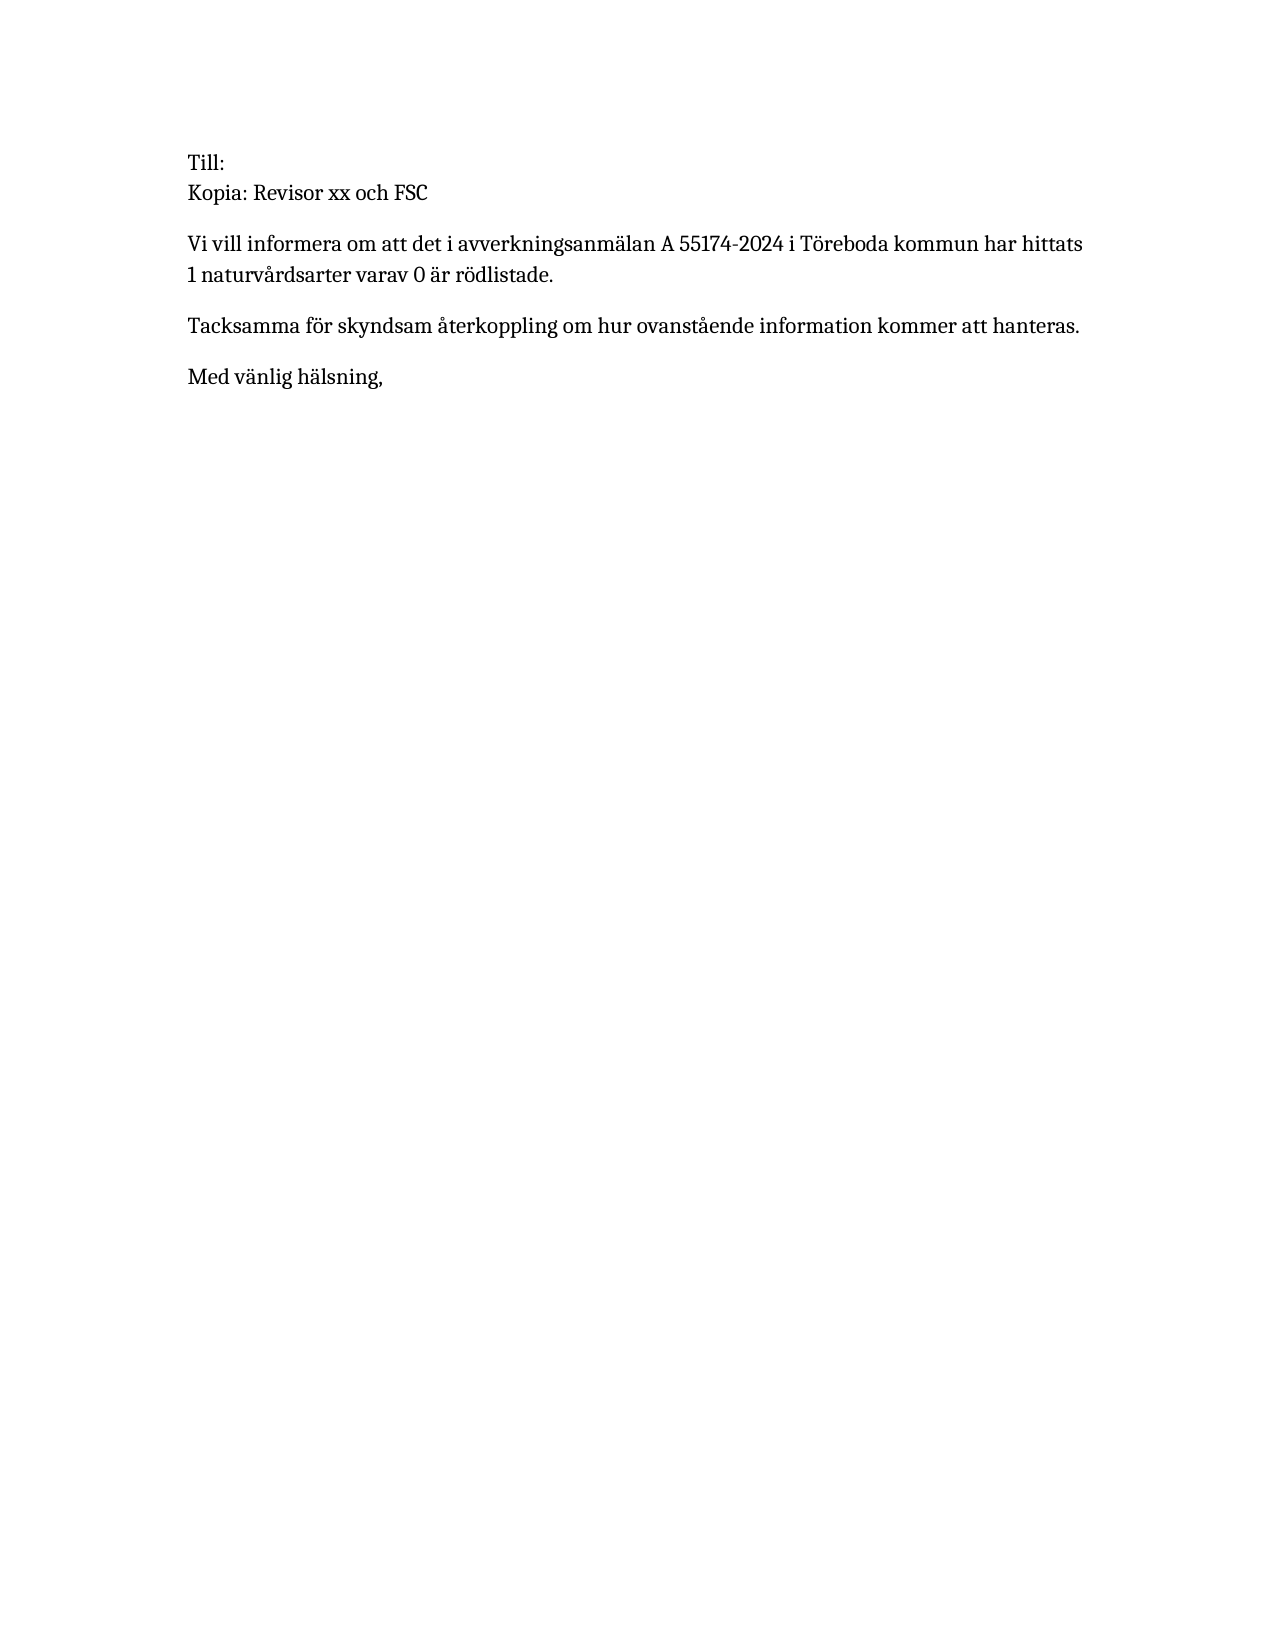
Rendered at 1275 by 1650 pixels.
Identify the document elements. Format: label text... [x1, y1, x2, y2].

text Tacksamma för skyndsam återkoppling om hur ovanstående information kommer att hanteras. [187, 312, 1087, 339]
text Med vänlig hälsning, [187, 363, 1087, 420]
text Till: Kopia: Revisor xx och FSC [187, 150, 1087, 207]
text Vi vill informera om att det i avverkningsanmälan A 55174-2024 i Töreboda kommun har hittats 1 naturvårdsarter varav 0 är rödlistade. [187, 231, 1087, 288]
